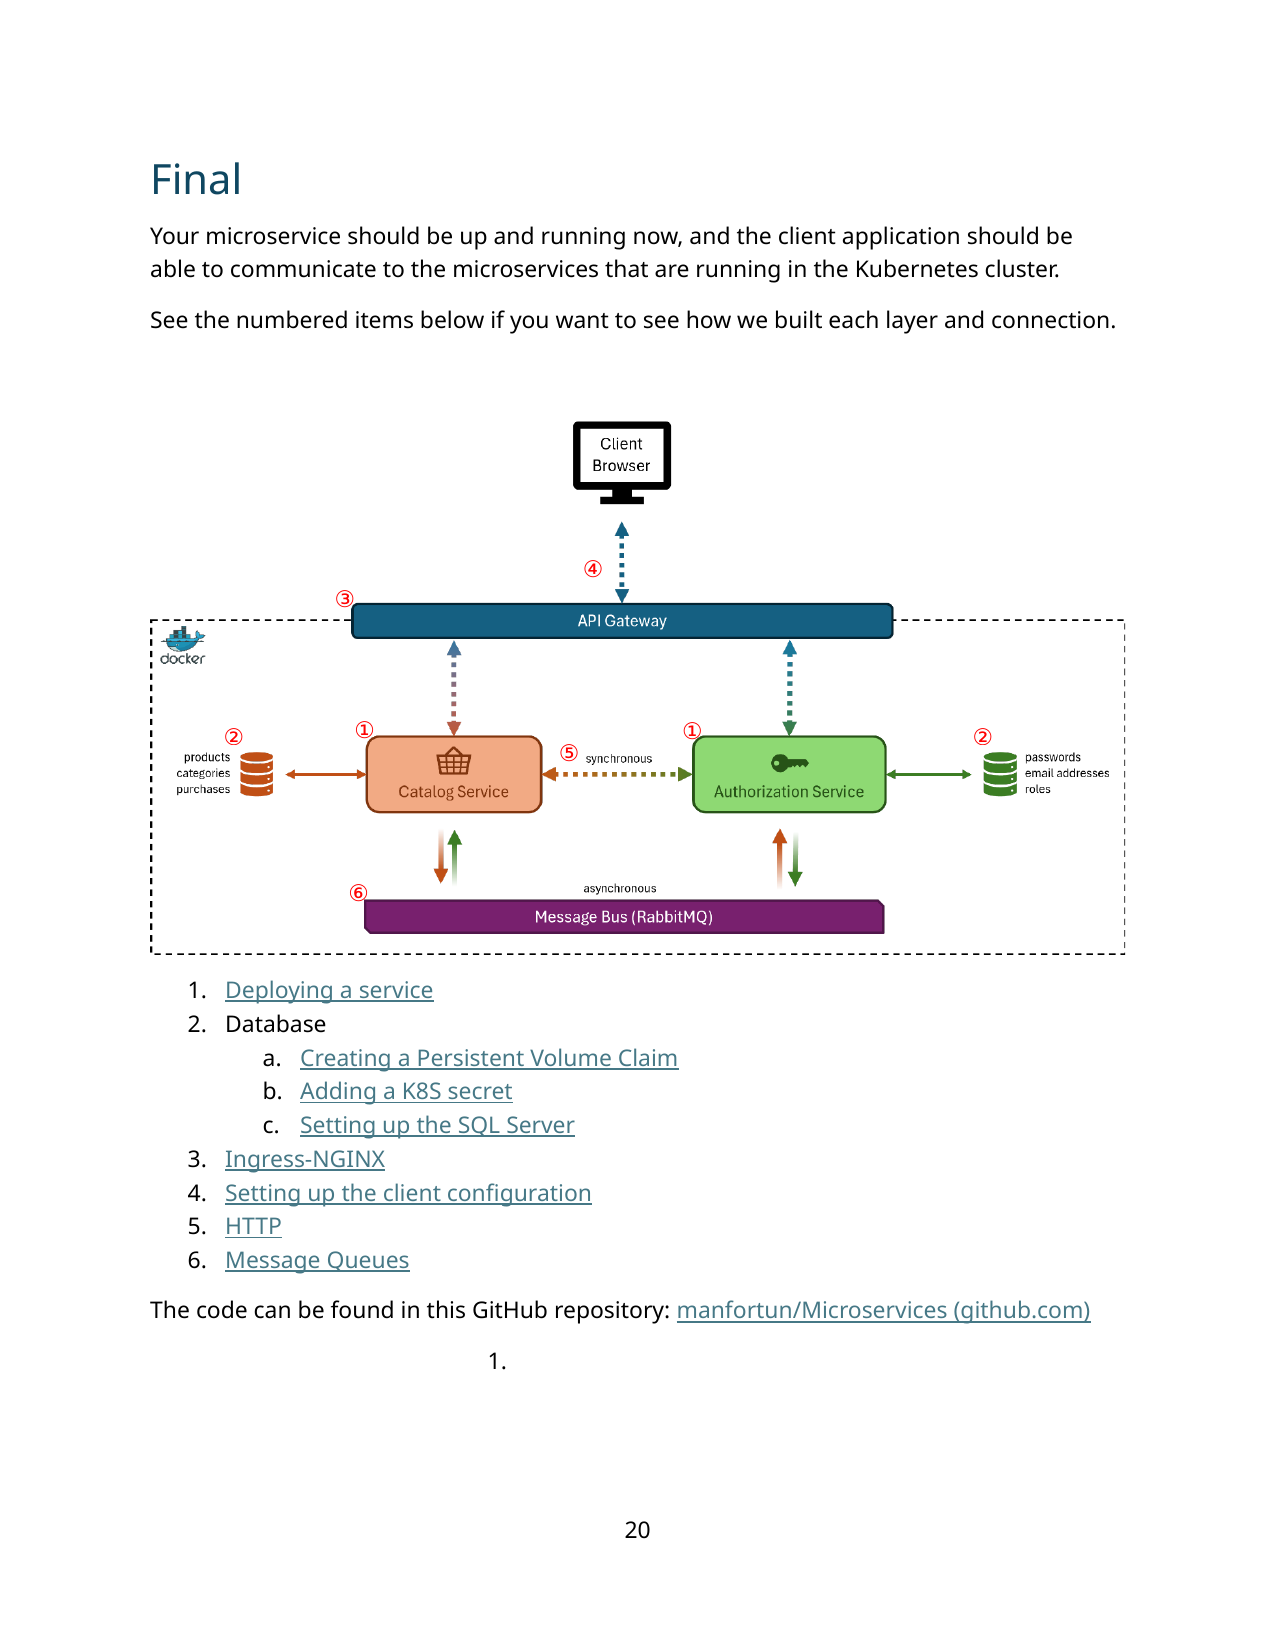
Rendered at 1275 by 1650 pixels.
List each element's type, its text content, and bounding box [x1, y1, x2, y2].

subtitle Final [150, 150, 1125, 207]
text See the numbered items below if you want to see how we built each layer and connection. [150, 304, 1125, 335]
text Your microservice should be up and running now, and the client application should be able to communicate to the microservices that are running in the Kubernetes cluster. [150, 219, 1125, 284]
list Ingress-NGINX [187, 1143, 1125, 1174]
list Adding a K8S secret [262, 1075, 1125, 1107]
list Message Queues [187, 1244, 1125, 1275]
list Creating a Persistent Volume Claim [262, 1042, 1125, 1073]
list Setting up the SQL Server [262, 1109, 1125, 1140]
list HTTP [187, 1210, 1125, 1242]
text The code can be found in this GitHub repository: manfortun/Microservices (github.com) [150, 1294, 1125, 1326]
list Deploying a service [187, 974, 1125, 1005]
list Setting up the client configuration [187, 1177, 1125, 1208]
picture [150, 404, 1125, 955]
list Database [187, 1008, 1125, 1039]
